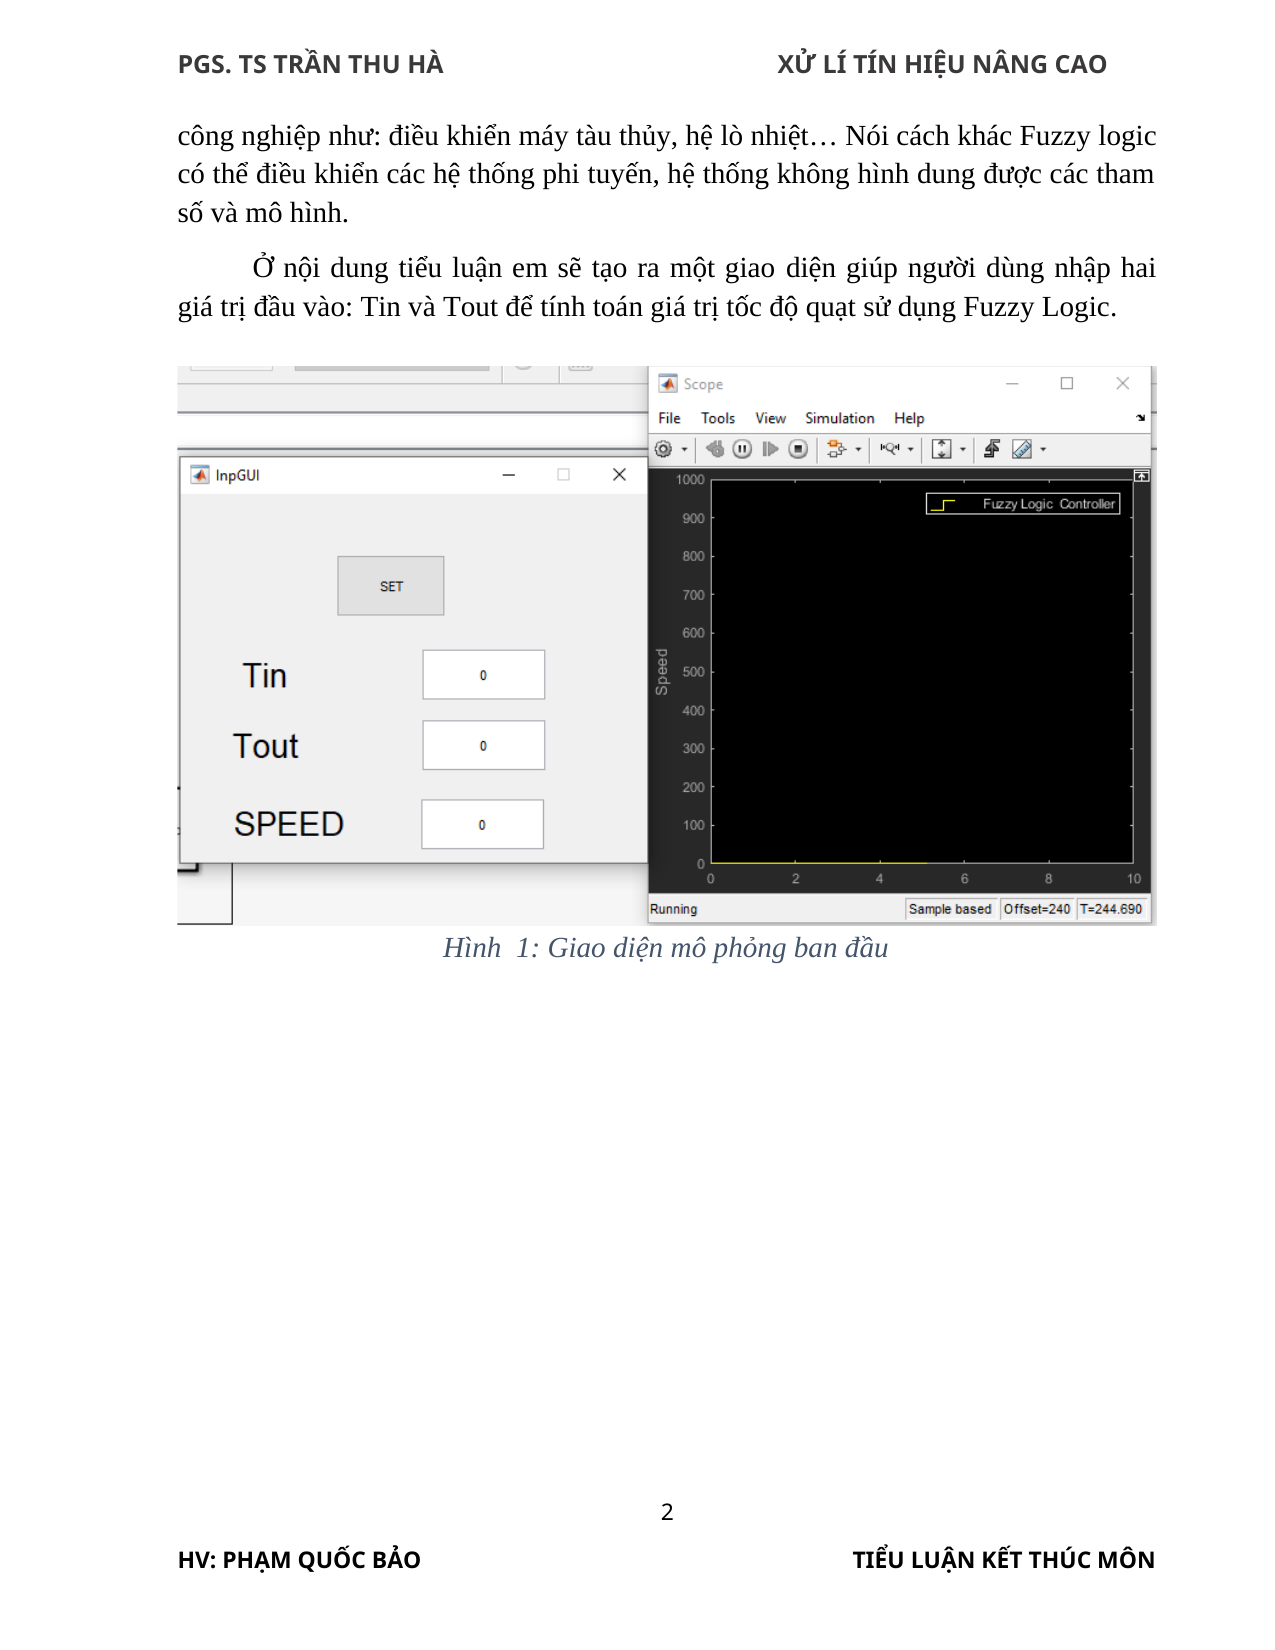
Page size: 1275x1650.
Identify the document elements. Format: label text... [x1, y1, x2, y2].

text Ở nội dung tiểu luận em sẽ tạo ra một giao diện giúp người dùng nhập hai giá trị đầu vào: Tin và Tout để tính toán giá trị tốc độ quạt sử dụng Fuzzy Logic. [177, 250, 1157, 322]
text Hình 1: Giao diện mô phỏng ban đầu [177, 930, 1157, 964]
picture [177, 366, 1157, 926]
